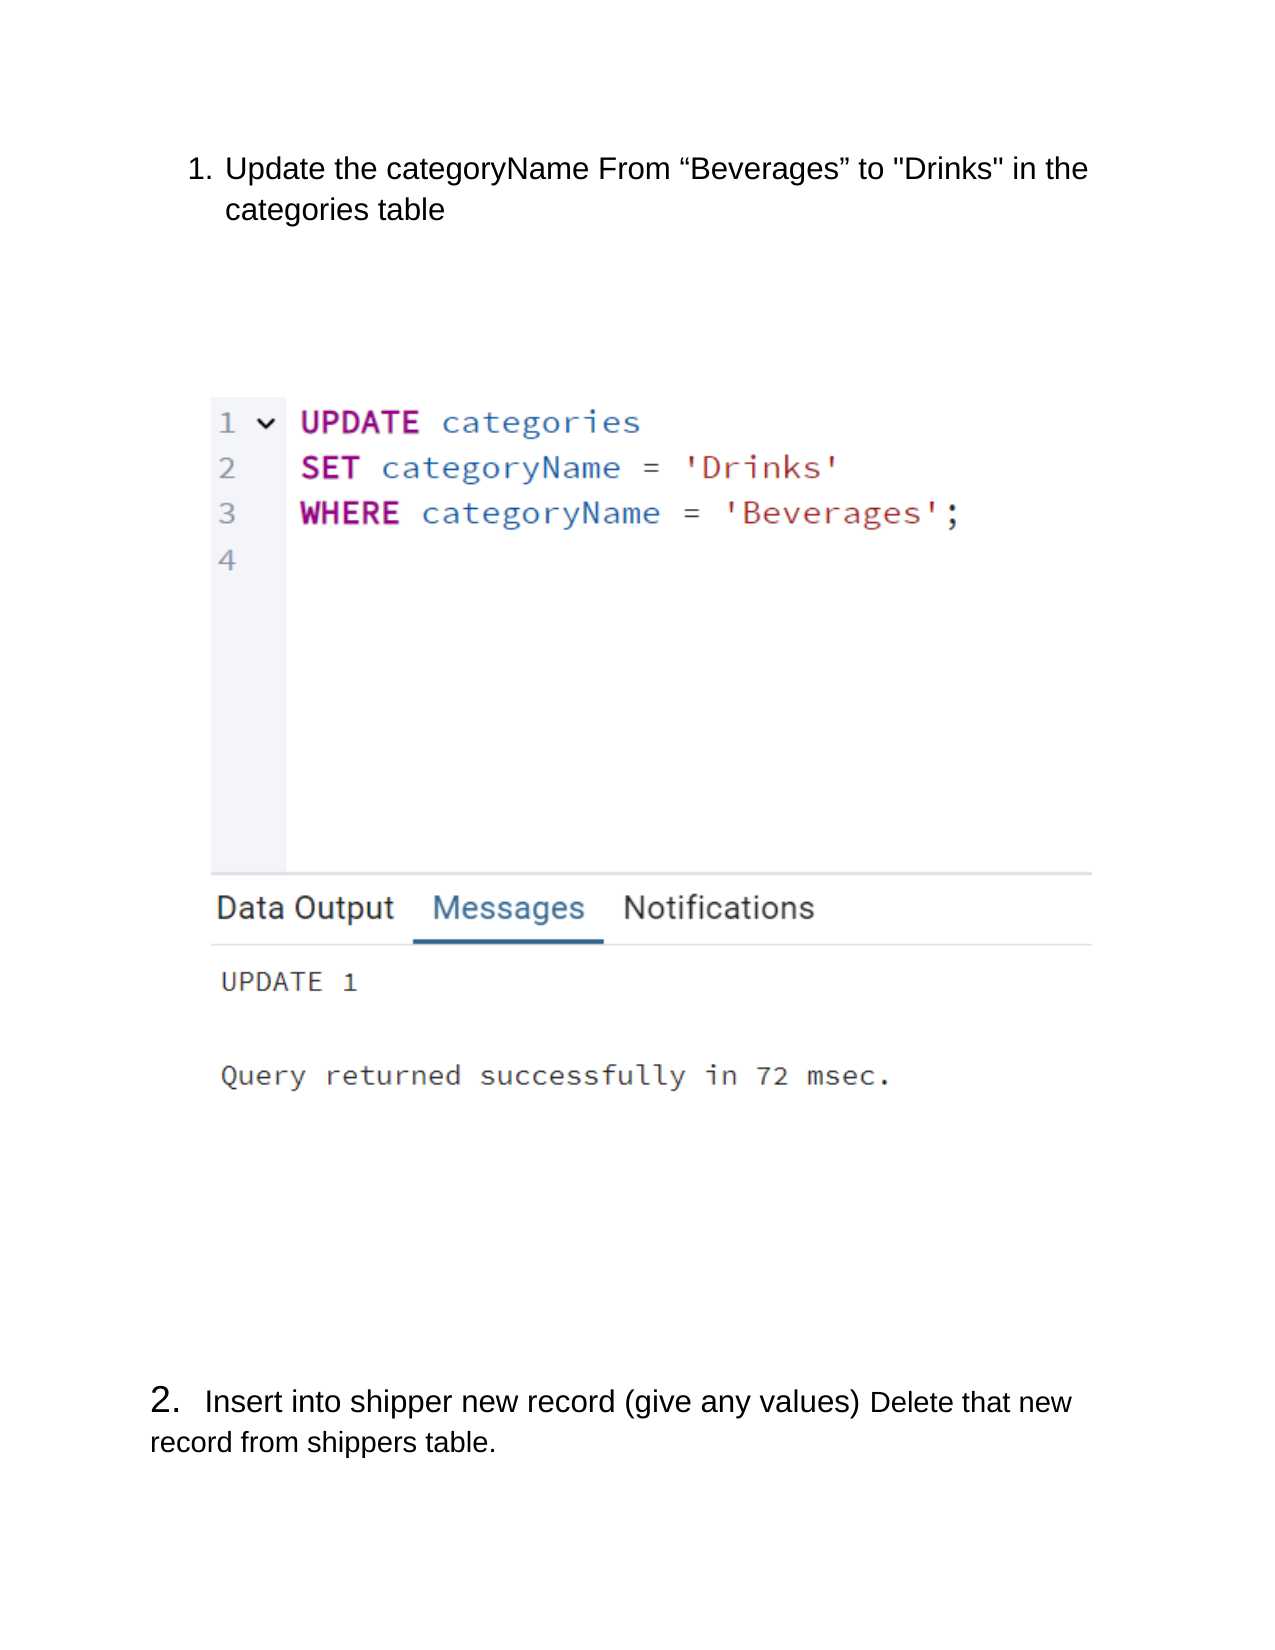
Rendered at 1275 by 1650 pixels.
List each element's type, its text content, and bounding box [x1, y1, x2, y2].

text 2. Insert into shipper new record (give any values) Delete that new record from shippers table. [150, 1377, 1125, 1458]
picture [210, 397, 1092, 1124]
list Update the categoryName From “Beverages” to "Drinks" in the categories table [187, 150, 1125, 227]
